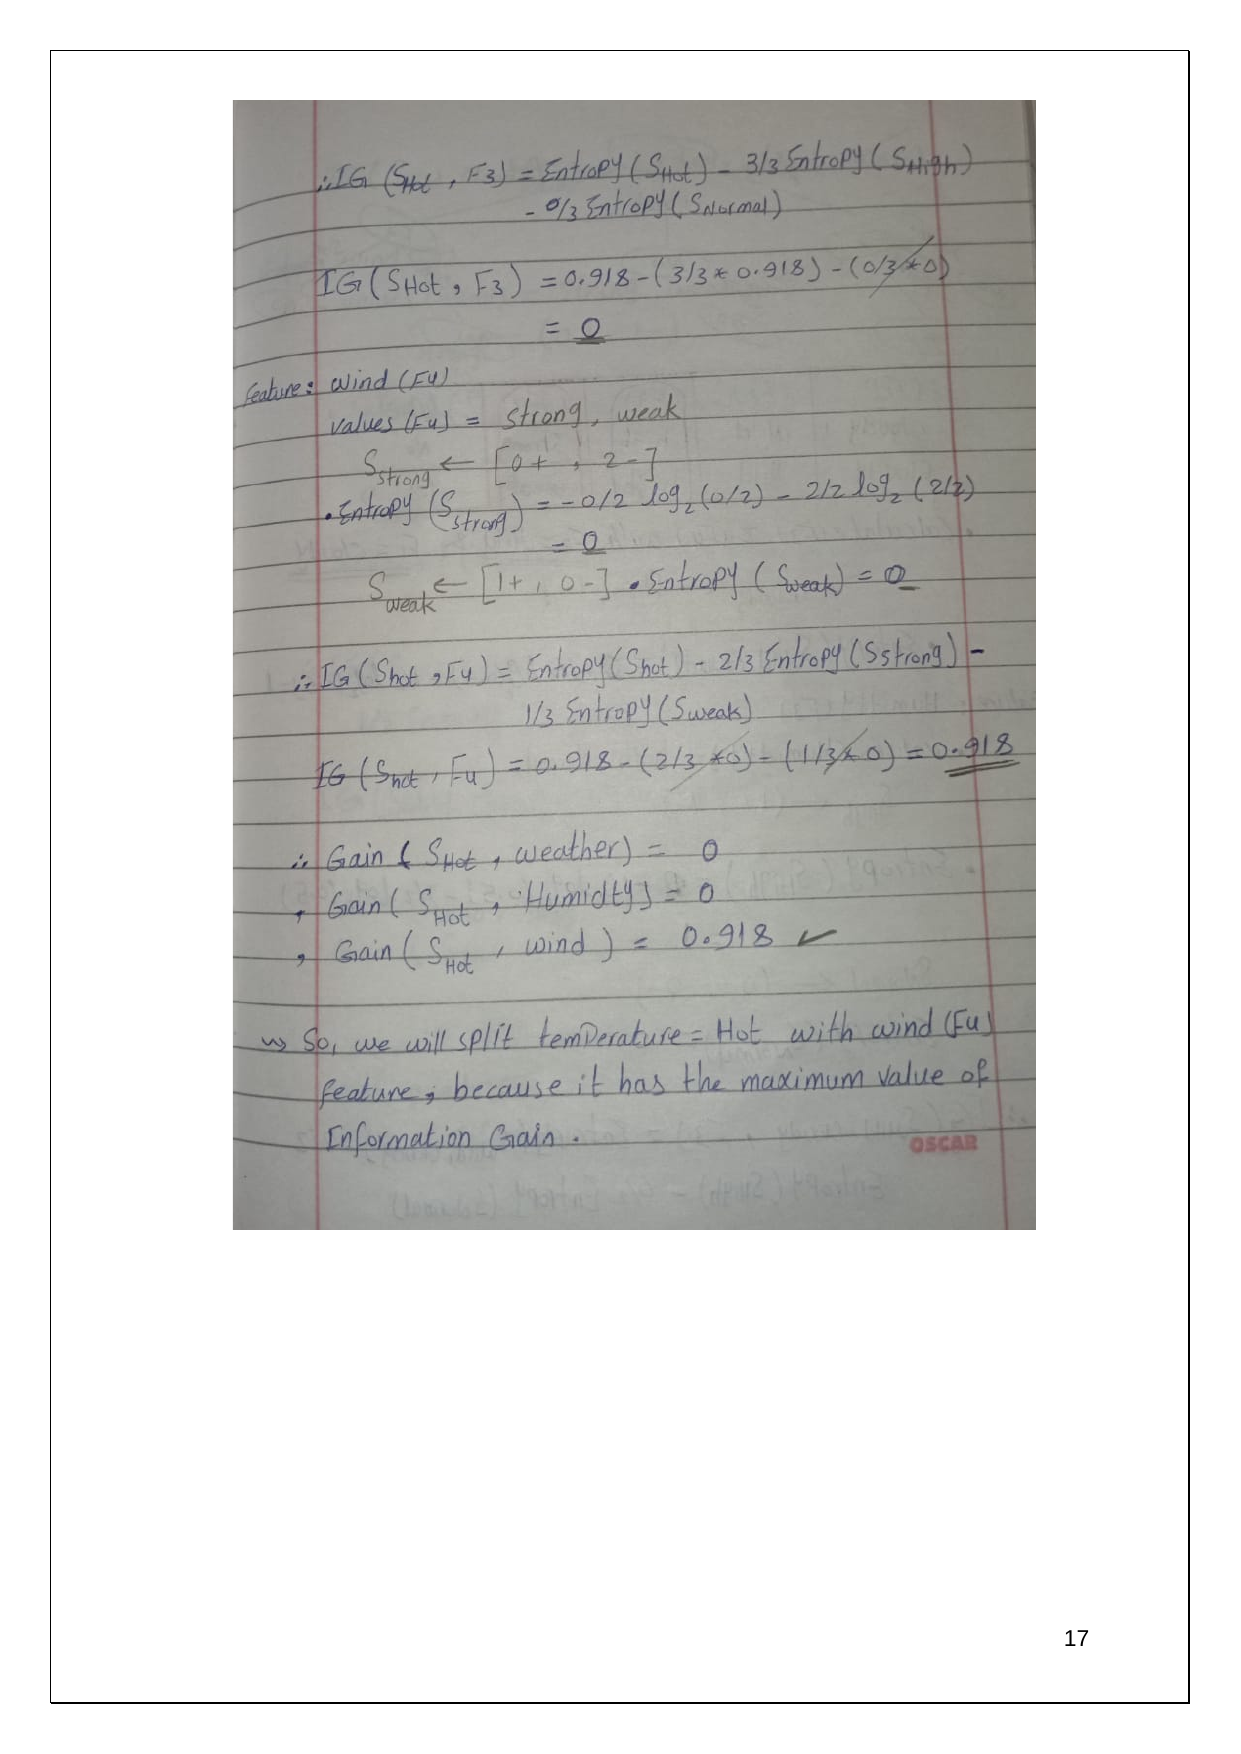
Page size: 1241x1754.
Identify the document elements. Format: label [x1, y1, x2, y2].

picture [232, 100, 1036, 1230]
